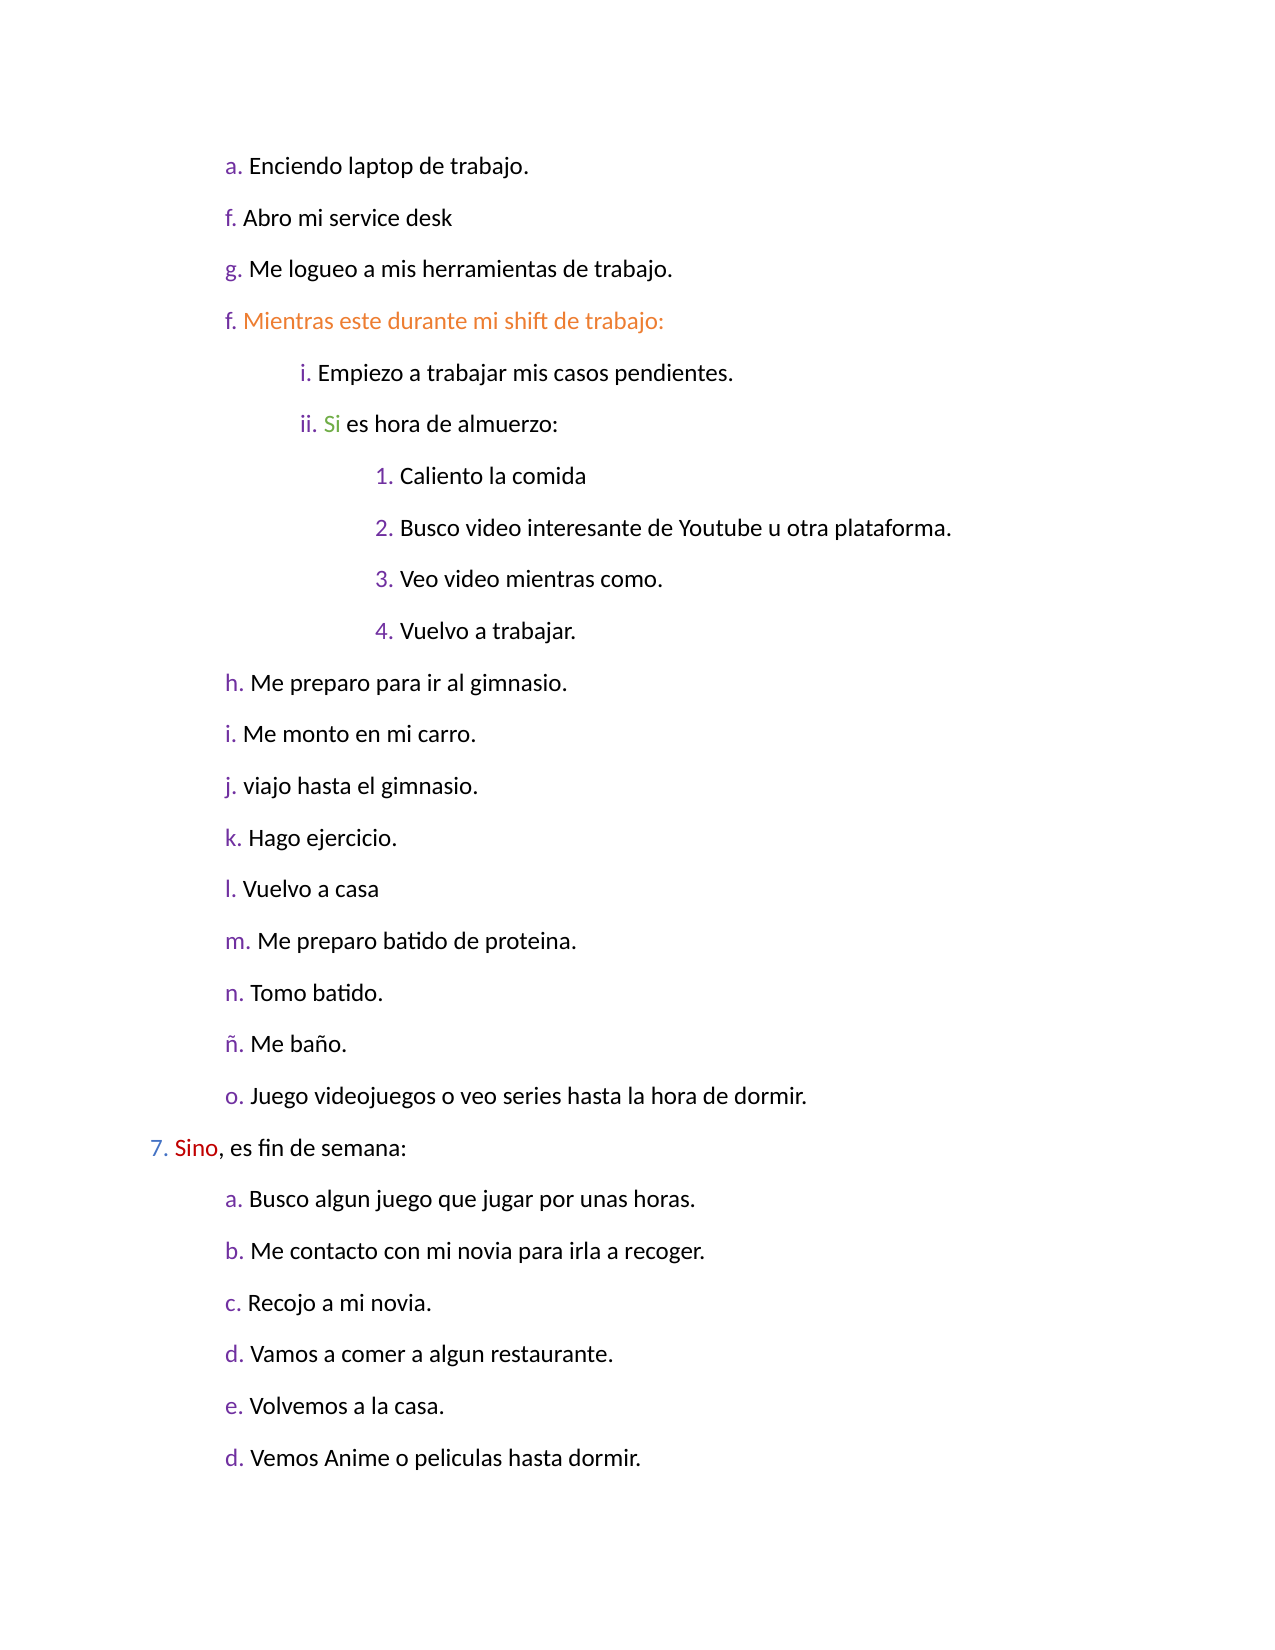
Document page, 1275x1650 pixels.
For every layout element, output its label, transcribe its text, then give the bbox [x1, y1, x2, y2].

text 7. Sino, es fin de semana: [150, 1132, 1125, 1162]
text 3. Veo video mientras como. [150, 563, 1125, 594]
text 2. Busco video interesante de Youtube u otra plataforma. [150, 512, 1125, 542]
text i. Me monto en mi carro. [150, 718, 1125, 749]
text i. Empiezo a trabajar mis casos pendientes. [150, 357, 1125, 387]
text f. Abro mi service desk [150, 202, 1125, 232]
text 1. Caliento la comida [150, 460, 1125, 491]
text h. Me preparo para ir al gimnasio. [150, 667, 1125, 697]
text b. Me contacto con mi novia para irla a recoger. [150, 1235, 1125, 1266]
text d. Vemos Anime o peliculas hasta dormir. [150, 1442, 1125, 1472]
text d. Vamos a comer a algun restaurante. [150, 1338, 1125, 1369]
text e. Volvemos a la casa. [150, 1390, 1125, 1421]
text k. Hago ejercicio. [150, 822, 1125, 852]
text o. Juego videojuegos o veo series hasta la hora de dormir. [150, 1080, 1125, 1111]
text ñ. Me baño. [150, 1028, 1125, 1059]
text c. Recojo a mi novia. [150, 1287, 1125, 1317]
text n. Tomo batido. [150, 977, 1125, 1007]
text ii. Si es hora de almuerzo: [150, 408, 1125, 439]
text 4. Vuelvo a trabajar. [150, 615, 1125, 646]
text m. Me preparo batido de proteina. [150, 925, 1125, 956]
text l. Vuelvo a casa [150, 873, 1125, 904]
text a. Enciendo laptop de trabajo. [150, 150, 1125, 181]
text f. Mientras este durante mi shift de trabajo: [150, 305, 1125, 336]
text j. viajo hasta el gimnasio. [150, 770, 1125, 801]
text g. Me logueo a mis herramientas de trabajo. [150, 253, 1125, 284]
text a. Busco algun juego que jugar por unas horas. [150, 1183, 1125, 1214]
